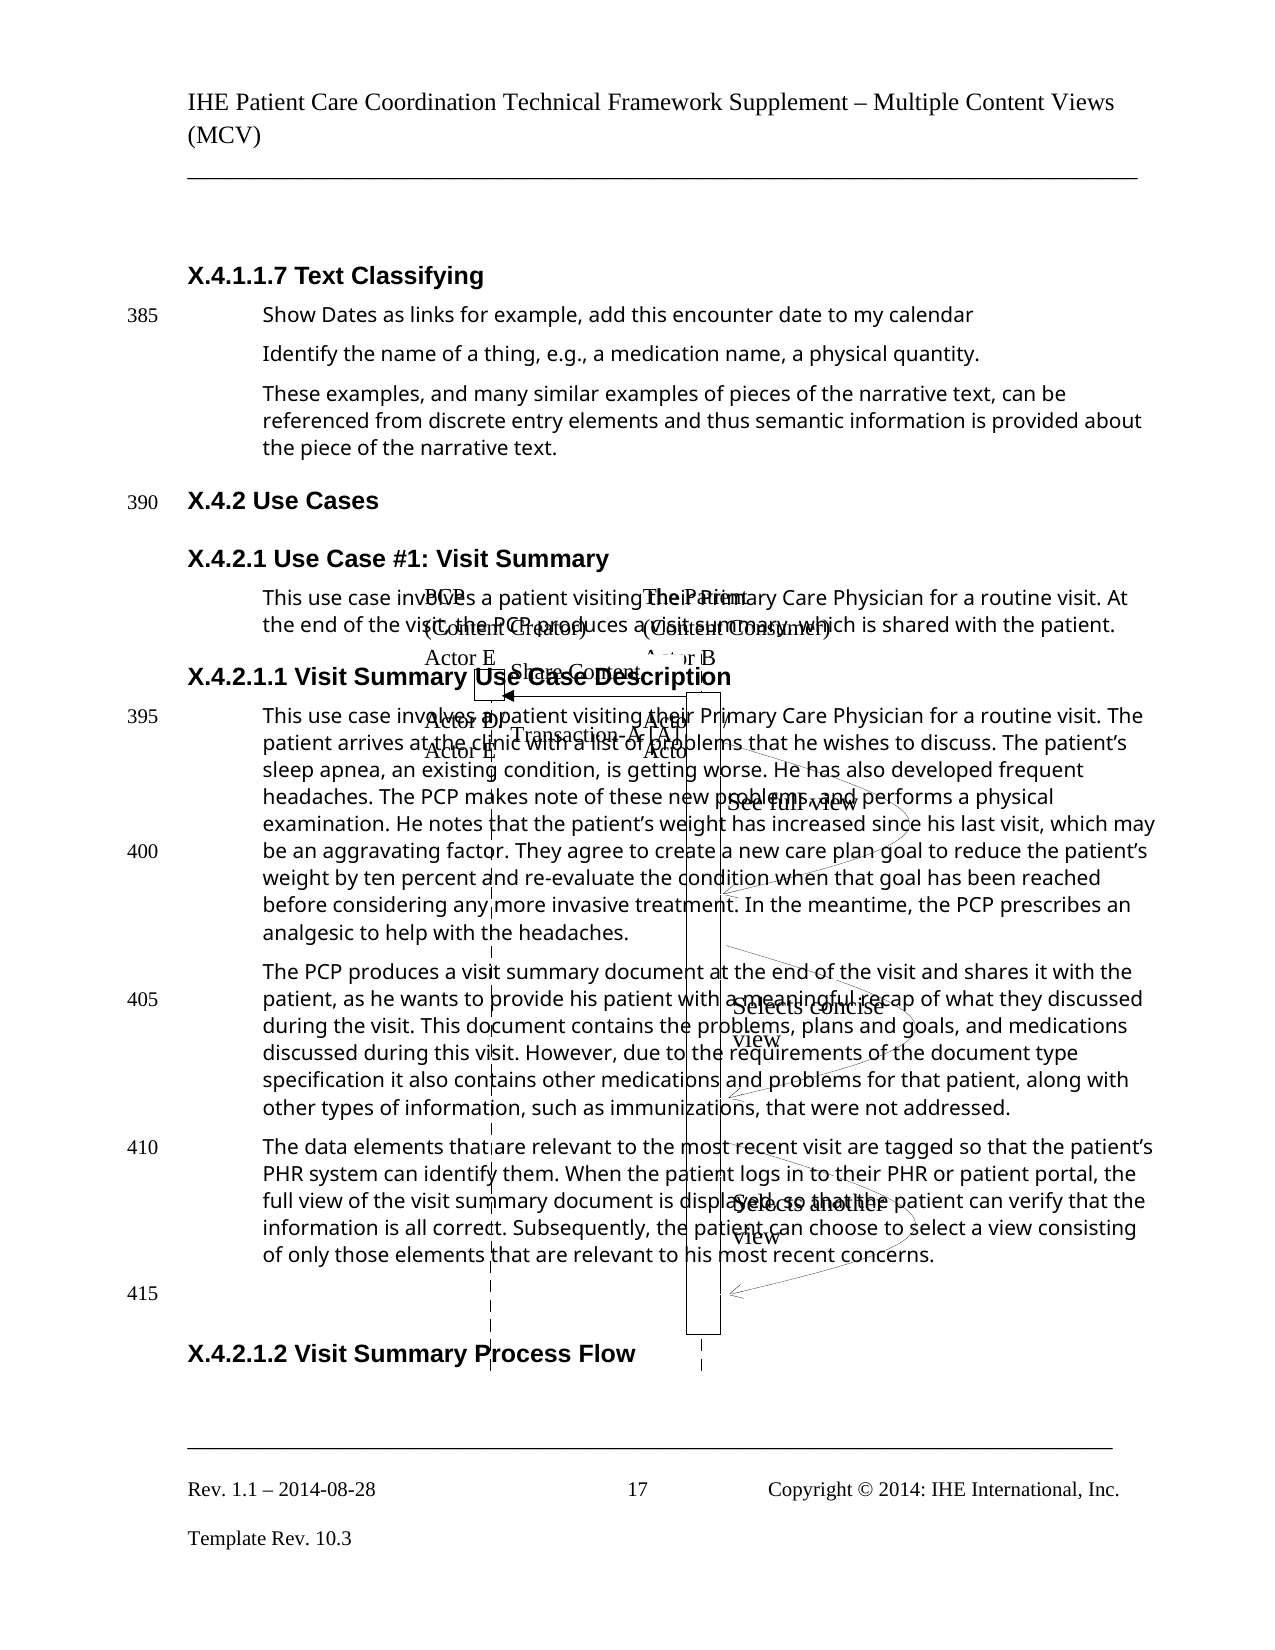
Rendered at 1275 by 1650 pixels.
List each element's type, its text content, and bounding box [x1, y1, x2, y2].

subtitle X.4.2.1.2 Visit Summary Process Flow [187, 1339, 1162, 1368]
text Show Dates as links for example, add this encounter date to my calendar [262, 301, 1162, 328]
subtitle X.4.1.1.7 Text Classifying [187, 261, 1162, 290]
text This use case involves a patient visiting their Primary Care Physician for a routine visit. The patient arrives at the clinic with a list of problems that he wishes to discuss. The patient’s sleep apnea, an existing condition, is getting worse. He has also developed frequent headaches. The PCP makes note of these new problems, and performs a physical examination. He notes that the patient’s weight has increased since his last visit, which may be an aggravating factor. They agree to create a new care plan goal to reduce the patient’s weight by ten percent and re-evaluate the condition when that goal has been reached before considering any more invasive treatment. In the meantime, the PCP prescribes an analgesic to help with the headaches. [262, 702, 1162, 945]
text The data elements that are relevant to the most recent visit are tagged so that the patient’s PHR system can identify them. When the patient logs in to their PHR or patient portal, the full view of the visit summary document is displayed, so that the patient can verify that the information is all correct. Subsequently, the patient can choose to select a view consisting of only those elements that are relevant to his most recent concerns. [262, 1133, 1162, 1268]
subtitle X.4.2.1 Use Case #1: Visit Summary [187, 544, 1162, 573]
text The PCP produces a visit summary document at the end of the visit and shares it with the patient, as he wants to provide his patient with a meaningful recap of what they discussed during the visit. This document contains the problems, plans and goals, and medications discussed during this visit. However, due to the requirements of the document type specification it also contains other medications and problems for that patient, along with other types of information, such as immunizations, that were not addressed. [262, 958, 1162, 1120]
text Identify the name of a thing, e.g., a medication name, a physical quantity. [262, 340, 1162, 367]
subtitle X.4.2.1.1 Visit Summary Use Case Description [187, 662, 1162, 691]
text These examples, and many similar examples of pieces of the narrative text, can be referenced from discrete entry elements and thus semantic information is provided about the piece of the narrative text. [262, 380, 1162, 461]
text This use case involves a patient visiting their Primary Care Physician for a routine visit. At the end of the visit, the PCP produces a visit summary, which is shared with the patient. [262, 583, 1162, 637]
subtitle X.4.2 Use Cases [187, 486, 1162, 515]
